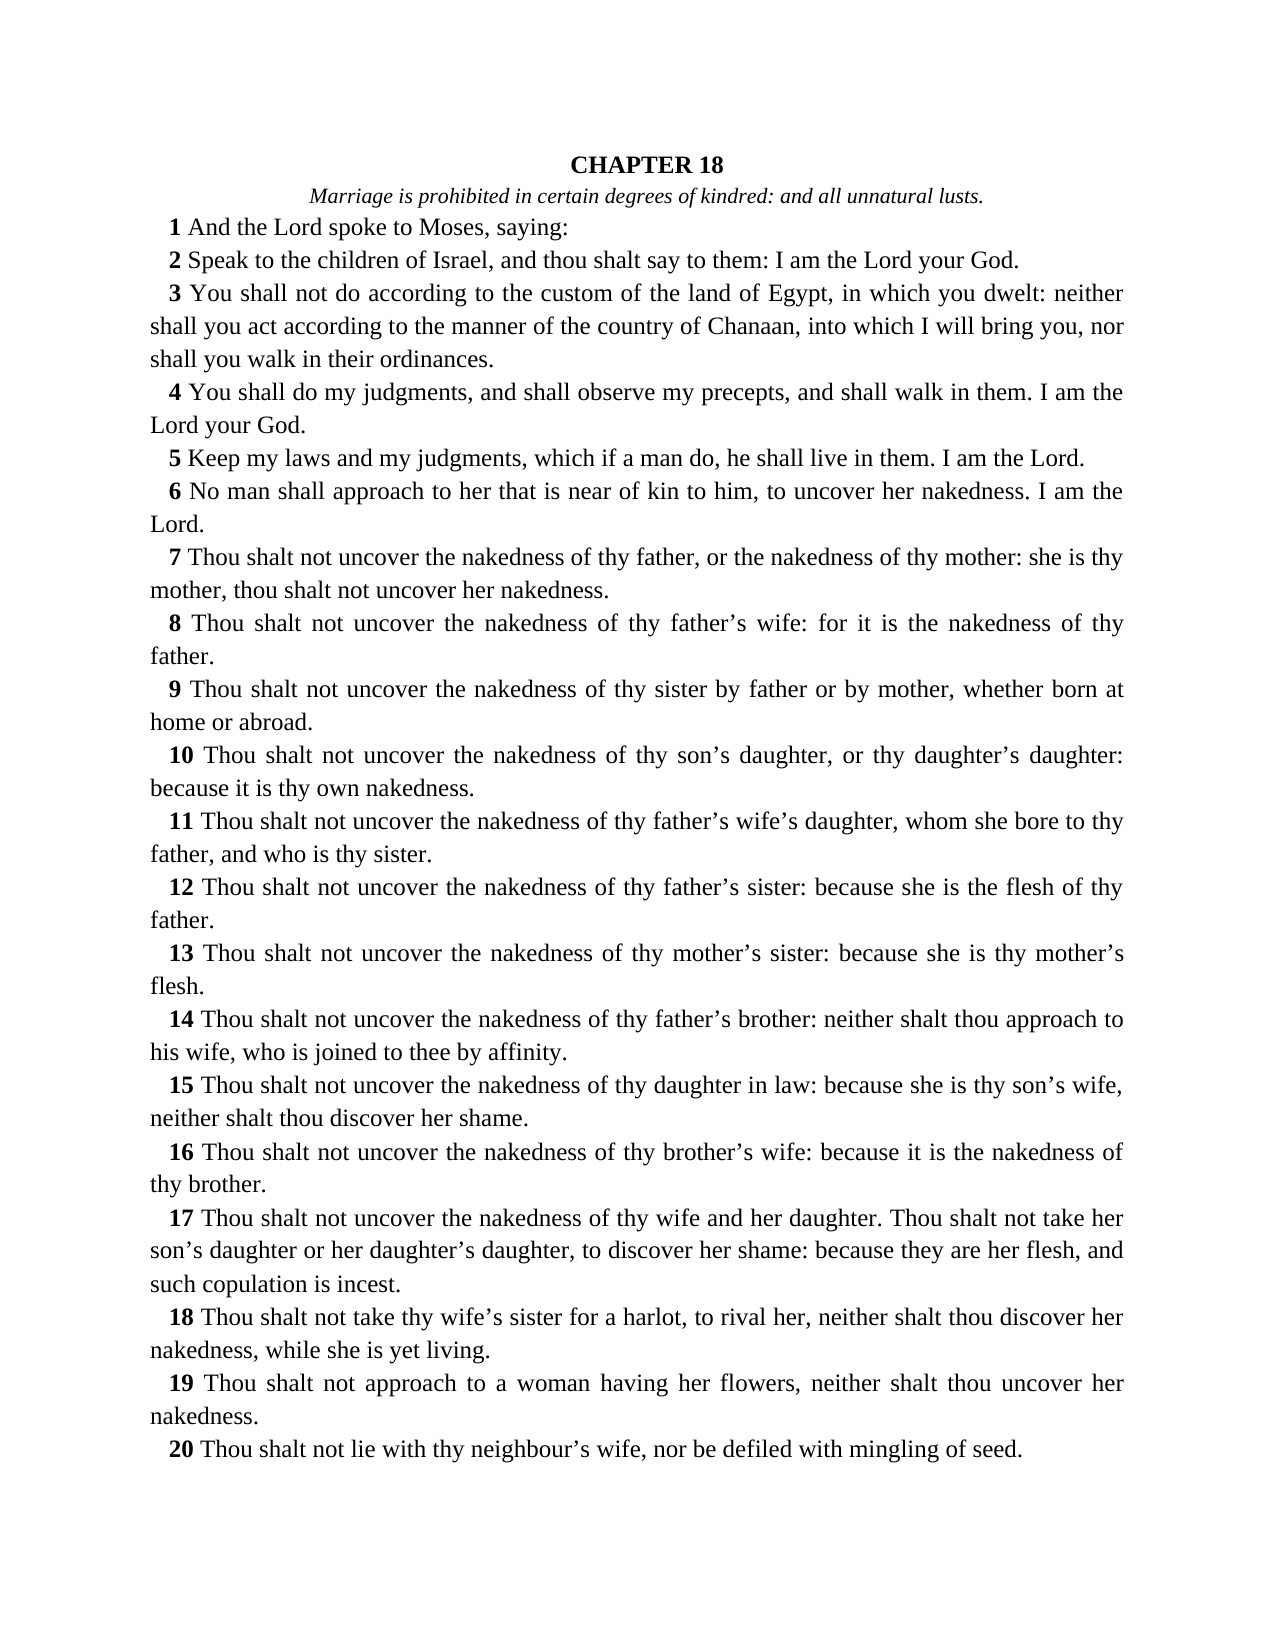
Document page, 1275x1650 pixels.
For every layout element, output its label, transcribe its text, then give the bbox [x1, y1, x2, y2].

text 7 Thou shalt not uncover the nakedness of thy father, or the nakedness of thy mother: she is thy mother, thou shalt not uncover her nakedness. [150, 542, 1125, 604]
text Marriage is prohibited in certain degrees of kindred: and all unnatural lusts. [150, 183, 1125, 208]
text 8 Thou shalt not uncover the nakedness of thy father’s wife: for it is the nakedness of thy father. [150, 608, 1125, 670]
text 13 Thou shalt not uncover the nakedness of thy mother’s sister: because she is thy mother’s flesh. [150, 938, 1125, 1000]
text 18 Thou shalt not take thy wife’s sister for a harlot, to rival her, neither shalt thou discover her nakedness, while she is yet living. [150, 1302, 1125, 1363]
text 3 You shall not do according to the custom of the land of Egypt, in which you dwelt: neither shall you act according to the manner of the country of Chanaan, into which I will bring you, nor shall you walk in their ordinances. [150, 278, 1125, 373]
text 1 And the Lord spoke to Moses, saying: [150, 212, 1125, 241]
text 15 Thou shalt not uncover the nakedness of thy daughter in law: because she is thy son’s wife, neither shalt thou discover her shame. [150, 1071, 1125, 1132]
text 5 Keep my laws and my judgments, which if a man do, he shall live in them. I am the Lord. [150, 443, 1125, 472]
text 11 Thou shalt not uncover the nakedness of thy father’s wife’s daughter, whom she bore to thy father, and who is thy sister. [150, 806, 1125, 868]
text CHAPTER 18 [150, 150, 1125, 179]
text 9 Thou shalt not uncover the nakedness of thy sister by father or by mother, whether born at home or abroad. [150, 674, 1125, 736]
text 12 Thou shalt not uncover the nakedness of thy father’s sister: because she is the flesh of thy father. [150, 872, 1125, 934]
text 14 Thou shalt not uncover the nakedness of thy father’s brother: neither shalt thou approach to his wife, who is joined to thee by affinity. [150, 1004, 1125, 1066]
text 6 No man shall approach to her that is near of kin to him, to uncover her nakedness. I am the Lord. [150, 476, 1125, 538]
text 19 Thou shalt not approach to a woman having her flowers, neither shalt thou uncover her nakedness. [150, 1368, 1125, 1429]
text 16 Thou shalt not uncover the nakedness of thy brother’s wife: because it is the nakedness of thy brother. [150, 1137, 1125, 1198]
text 4 You shall do my judgments, and shall observe my precepts, and shall walk in them. I am the Lord your God. [150, 377, 1125, 439]
text 2 Speak to the children of Israel, and thou shalt say to them: I am the Lord your God. [150, 245, 1125, 274]
text 17 Thou shalt not uncover the nakedness of thy wife and her daughter. Thou shalt not take her son’s daughter or her daughter’s daughter, to discover her shame: because they are her flesh, and such copulation is incest. [150, 1203, 1125, 1297]
text 10 Thou shalt not uncover the nakedness of thy son’s daughter, or thy daughter’s daughter: because it is thy own nakedness. [150, 740, 1125, 802]
text 20 Thou shalt not lie with thy neighbour’s wife, nor be defiled with mingling of seed. [150, 1434, 1125, 1462]
